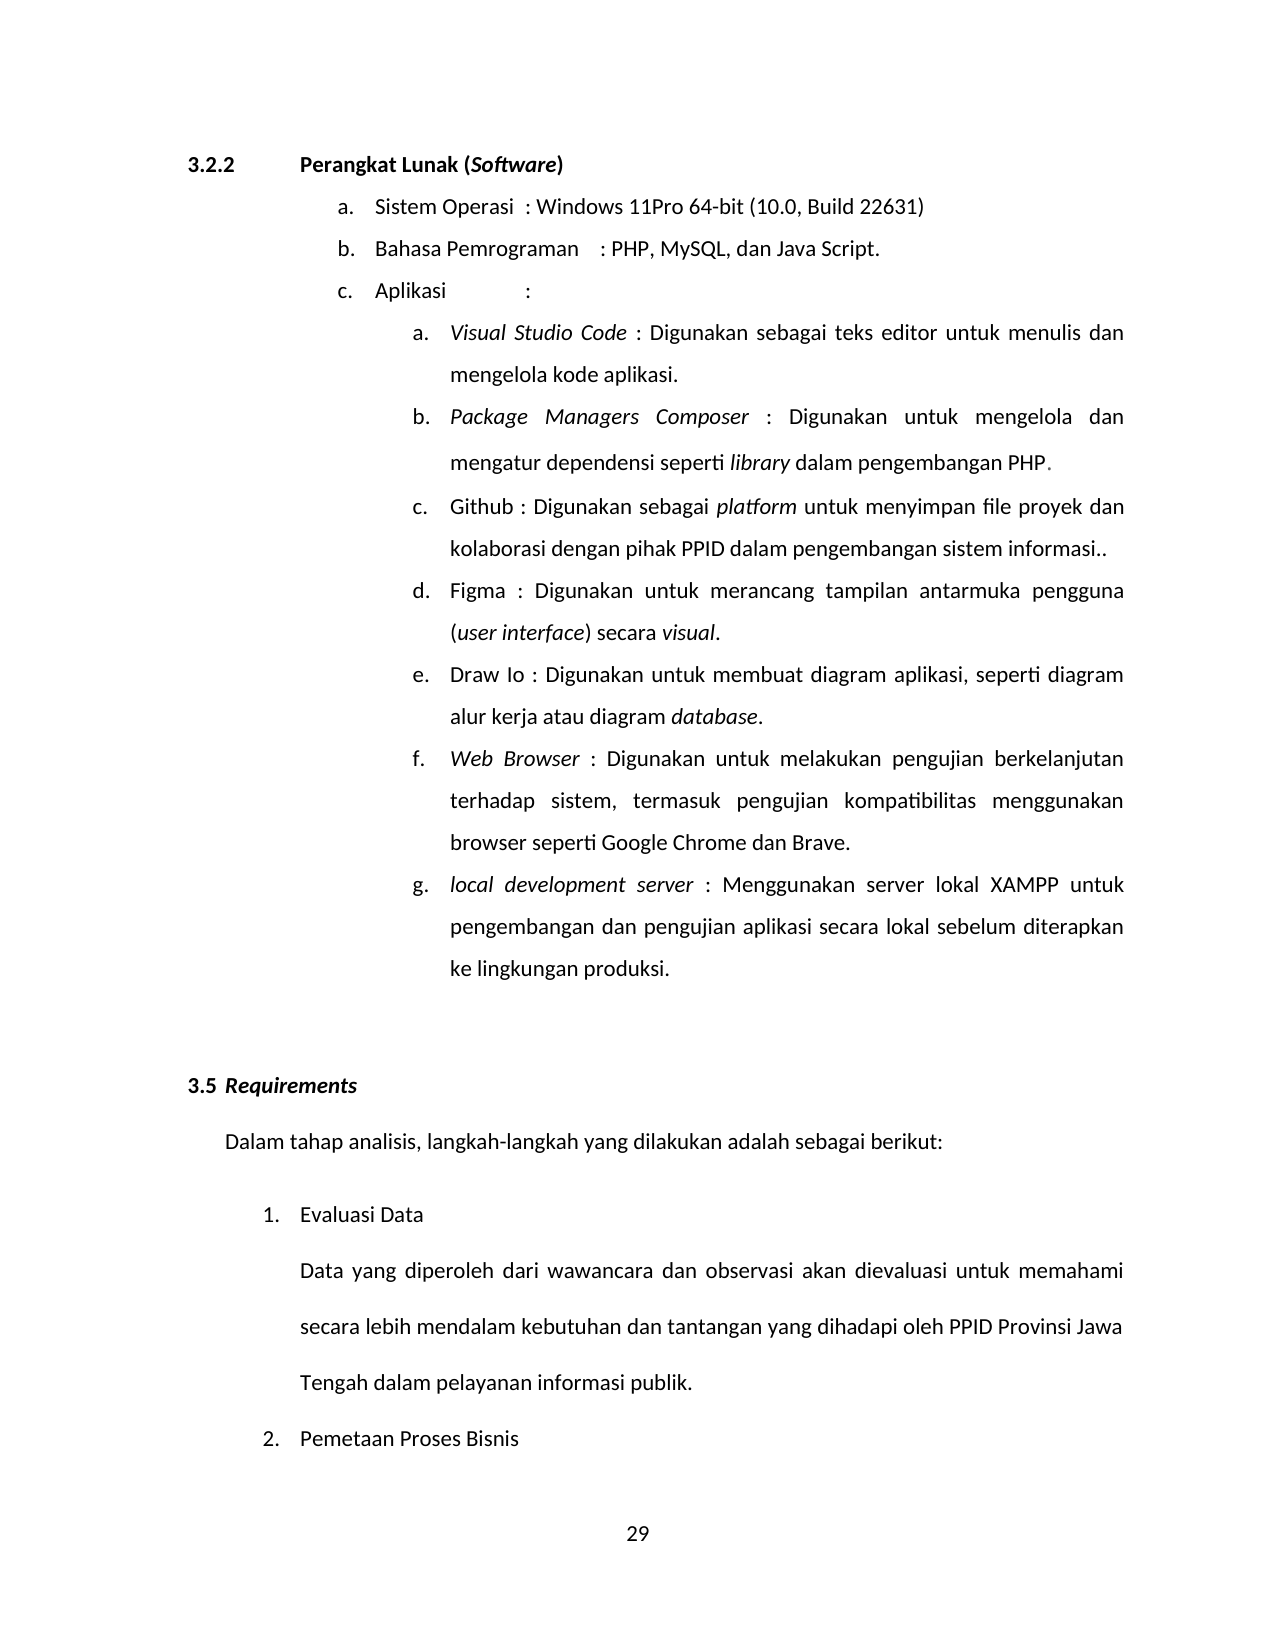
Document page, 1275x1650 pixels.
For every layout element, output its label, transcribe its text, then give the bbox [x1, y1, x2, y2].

list Sistem Operasi : Windows 11Pro 64-bit (10.0, Build 22631) [337, 192, 1125, 220]
list Bahasa Pemrograman : PHP, MySQL, dan Java Script. [337, 234, 1125, 262]
list Pemetaan Proses Bisnis [262, 1424, 1125, 1452]
list Data yang diperoleh dari wawancara dan observasi akan dievaluasi untuk memahami secara lebih mendalam kebutuhan dan tantangan yang dihadapi oleh PPID Provinsi Jawa Tengah dalam pelayanan informasi publik. [300, 1256, 1125, 1396]
list Visual Studio Code : Digunakan sebagai teks editor untuk menulis dan mengelola kode aplikasi. [412, 318, 1125, 388]
list local development server : Menggunakan server lokal XAMPP untuk pengembangan dan pengujian aplikasi secara lokal sebelum diterapkan ke lingkungan produksi. [412, 870, 1125, 982]
subtitle Perangkat Lunak (Software) [187, 150, 1125, 178]
text Dalam tahap analisis, langkah-langkah yang dilakukan adalah sebagai berikut: [225, 1127, 1125, 1156]
list Evaluasi Data [262, 1200, 1125, 1228]
list Draw Io : Digunakan untuk membuat diagram aplikasi, seperti diagram alur kerja atau diagram database. [412, 660, 1125, 730]
list Github : Digunakan sebagai platform untuk menyimpan file proyek dan kolaborasi dengan pihak PPID dalam pengembangan sistem informasi.. [412, 492, 1125, 562]
subtitle Requirements [187, 1071, 1125, 1099]
list Figma : Digunakan untuk merancang tampilan antarmuka pengguna (user interface) secara visual. [412, 576, 1125, 646]
list Package Managers Composer : Digunakan untuk mengelola dan mengatur dependensi seperti library dalam pengembangan PHP. [412, 402, 1125, 477]
list Web Browser : Digunakan untuk melakukan pengujian berkelanjutan terhadap sistem, termasuk pengujian kompatibilitas menggunakan browser seperti Google Chrome dan Brave. [412, 744, 1125, 856]
list Aplikasi : [337, 276, 1125, 304]
